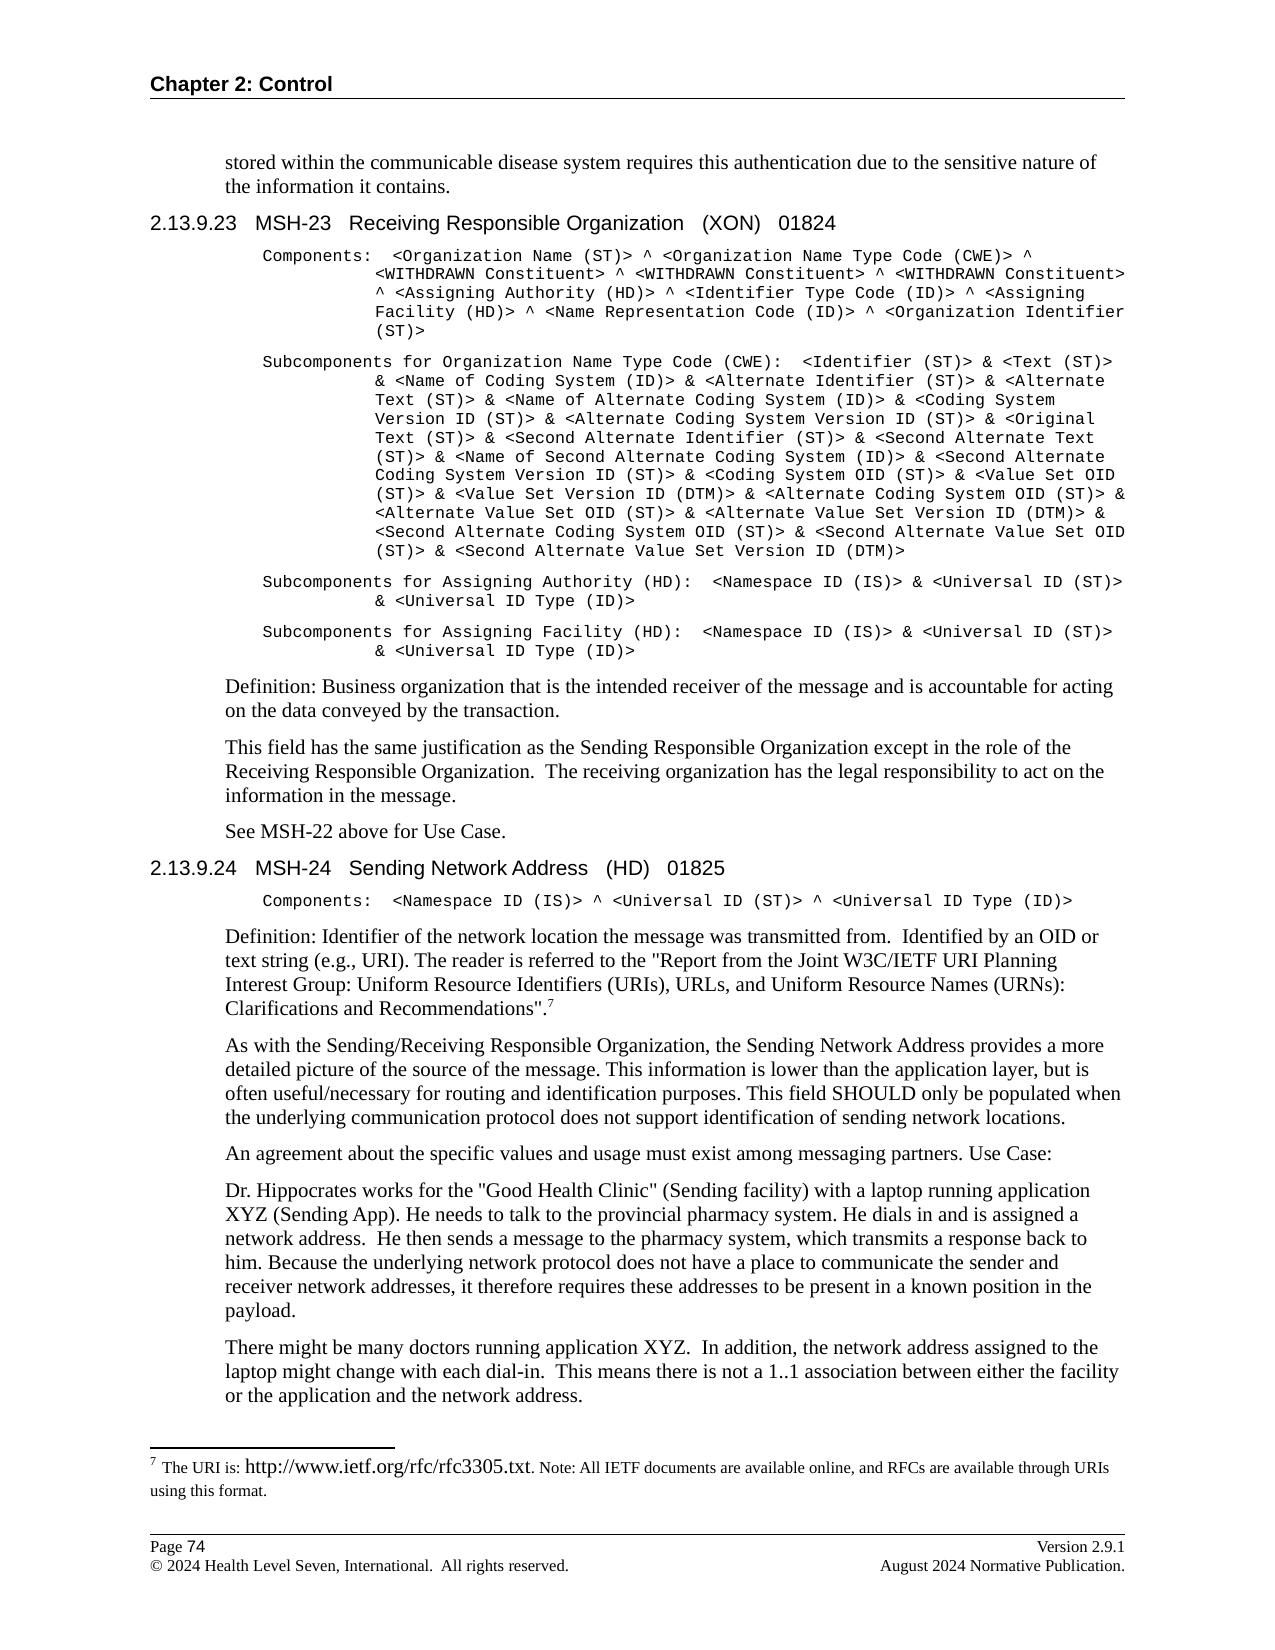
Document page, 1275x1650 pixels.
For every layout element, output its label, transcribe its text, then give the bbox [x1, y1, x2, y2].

subtitle MSH-23 Receiving Responsible Organization (XON) 01824 [150, 211, 1125, 234]
text Subcomponents for Assigning Authority (HD): <Namespace ID (IS)> & <Universal ID (ST)> & <Universal ID Type (ID)> [262, 574, 1125, 611]
text Subcomponents for Assigning Facility (HD): <Namespace ID (IS)> & <Universal ID (ST)> & <Universal ID Type (ID)> [262, 624, 1125, 662]
text An agreement about the specific values and usage must exist among messaging partners. Use Case: [225, 1141, 1125, 1165]
text Subcomponents for Organization Name Type Code (CWE): <Identifier (ST)> & <Text (ST)> & <Name of Coding System (ID)> & <Alternate Identifier (ST)> & <Alternate Text (ST)> & <Name of Alternate Coding System (ID)> & <Coding System Version ID (ST)> & <Alternate Coding System Version ID (ST)> & <Original Text (ST)> & <Second Alternate Identifier (ST)> & <Second Alternate Text (ST)> & <Name of Second Alternate Coding System (ID)> & <Second Alternate Coding System Version ID (ST)> & <Coding System OID (ST)> & <Value Set OID (ST)> & <Value Set Version ID (DTM)> & <Alternate Coding System OID (ST)> & <Alternate Value Set OID (ST)> & <Alternate Value Set Version ID (DTM)> & <Second Alternate Coding System OID (ST)> & <Second Alternate Value Set OID (ST)> & <Second Alternate Value Set Version ID (DTM)> [262, 354, 1125, 561]
text Dr. Hippocrates works for the ''Good Health Clinic" (Sending facility) with a laptop running application XYZ (Sending App). He needs to talk to the provincial pharmacy system. He dials in and is assigned a network address. He then sends a message to the pharmacy system, which transmits a response back to him. Because the underlying network protocol does not have a place to communicate the sender and receiver network addresses, it therefore requires these addresses to be present in a known position in the payload. [225, 1178, 1125, 1322]
text See MSH-22 above for Use Case. [225, 819, 1125, 843]
text As with the Sending/Receiving Responsible Organization, the Sending Network Address provides a more detailed picture of the source of the message. This information is lower than the application layer, but is often useful/necessary for routing and identification purposes. This field SHOULD only be populated when the underlying communication protocol does not support identification of sending network locations. [225, 1033, 1125, 1129]
text Components: <Namespace ID (IS)> ^ <Universal ID (ST)> ^ <Universal ID Type (ID)> [262, 892, 1125, 911]
text This field has the same justification as the Sending Responsible Organization except in the role of the Receiving Responsible Organization. The receiving organization has the legal responsibility to act on the information in the message. [225, 735, 1125, 807]
text Components: <Organization Name (ST)> ^ <Organization Name Type Code (CWE)> ^ <WITHDRAWN Constituent> ^ <WITHDRAWN Constituent> ^ <WITHDRAWN Constituent> ^ <Assigning Authority (HD)> ^ <Identifier Type Code (ID)> ^ <Assigning Facility (HD)> ^ <Name Representation Code (ID)> ^ <Organization Identifier (ST)> [262, 247, 1125, 341]
text There might be many doctors running application XYZ. In addition, the network address assigned to the laptop might change with each dial-in. This means there is not a 1..1 association between either the facility or the application and the network address. [225, 1335, 1125, 1407]
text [225, 150, 1125, 198]
text Definition: Identifier of the network location the message was transmitted from. Identified by an OID or text string (e.g., URI). The reader is referred to the "Report from the Joint W3C/IETF URI Planning Interest Group: Uniform Resource Identifiers (URIs), URLs, and Uniform Resource Names (URNs): Clarifications and Recommendations". [225, 924, 1125, 1020]
text Definition: Business organization that is the intended receiver of the message and is accountable for acting on the data conveyed by the transaction. [225, 674, 1125, 722]
subtitle MSH-24 Sending Network Address (HD) 01825 [150, 856, 1125, 880]
